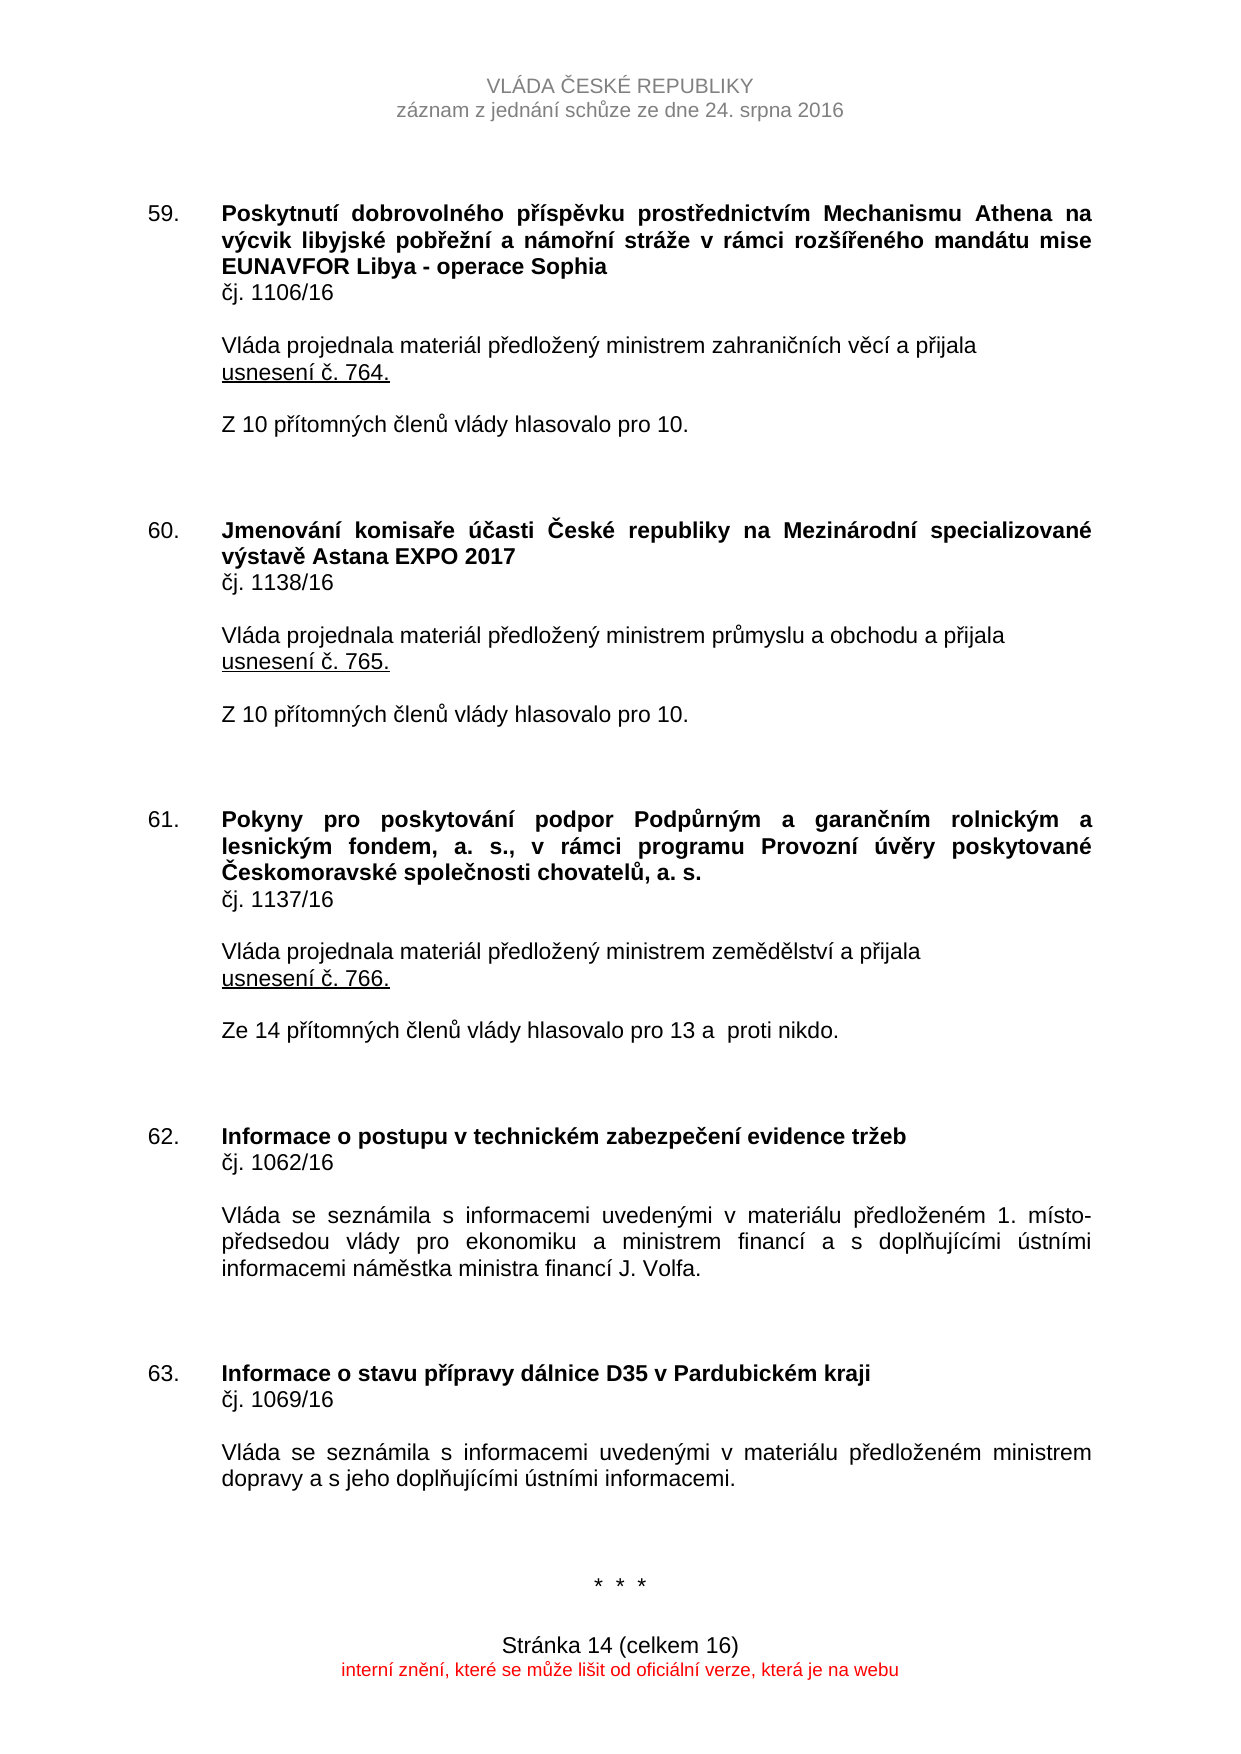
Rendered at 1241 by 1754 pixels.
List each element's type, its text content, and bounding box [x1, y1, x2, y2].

text Vláda projednala materiál předložený ministrem zemědělství a přijala [148, 938, 1093, 964]
text 59. Poskytnutí dobrovolného příspěvku prostřednictvím Mechanismu Athena na výcvik libyjské pobřežní a námořní stráže v rámci rozšířeného mandátu mise EUNAVFOR Libya - operace Sophia [148, 200, 1093, 279]
text Z 10 přítomných členů vlády hlasovalo pro 10. [148, 701, 1093, 727]
text usnesení č. 765. [148, 648, 1093, 675]
text Ze 14 přítomných členů vlády hlasovalo pro 13 a proti nikdo. [148, 1017, 1093, 1044]
text čj. 1138/16 [148, 569, 1093, 596]
text 61. Pokyny pro poskytování podpor Podpůrným a garančním rolnickým a lesnickým fondem, a. s., v rámci programu Provozní úvěry poskytované Českomoravské společnosti chovatelů, a. s. [148, 806, 1093, 886]
text Vláda projednala materiál předložený ministrem průmyslu a obchodu a přijala [148, 622, 1093, 648]
text Z 10 přítomných členů vlády hlasovalo pro 10. [148, 411, 1093, 437]
text Vláda se seznámila s informacemi uvedenými v materiálu předloženém ministrem dopravy a s jeho doplňujícími ústními informacemi. [148, 1439, 1093, 1492]
text * * * [148, 1573, 1093, 1599]
text usnesení č. 764. [148, 358, 1093, 385]
text čj. 1106/16 [148, 279, 1093, 306]
text 60. Jmenování komisaře účasti České republiky na Mezinárodní specializované výstavě Astana EXPO 2017 [148, 517, 1093, 569]
text usnesení č. 766. [148, 964, 1093, 991]
text Vláda se seznámila s informacemi uvedenými v materiálu předloženém 1. místo-předsedou vlády pro ekonomiku a ministrem financí a s doplňujícími ústními informacemi náměstka ministra financí J. Volfa. [148, 1202, 1093, 1281]
text 63. Informace o stavu přípravy dálnice D35 v Pardubickém kraji [148, 1360, 1093, 1386]
text Vláda projednala materiál předložený ministrem zahraničních věcí a přijala [148, 332, 1093, 358]
text 62. Informace o postupu v technickém zabezpečení evidence tržeb [148, 1123, 1093, 1149]
text čj. 1062/16 [148, 1149, 1093, 1175]
text čj. 1137/16 [148, 886, 1093, 912]
text čj. 1069/16 [148, 1386, 1093, 1413]
